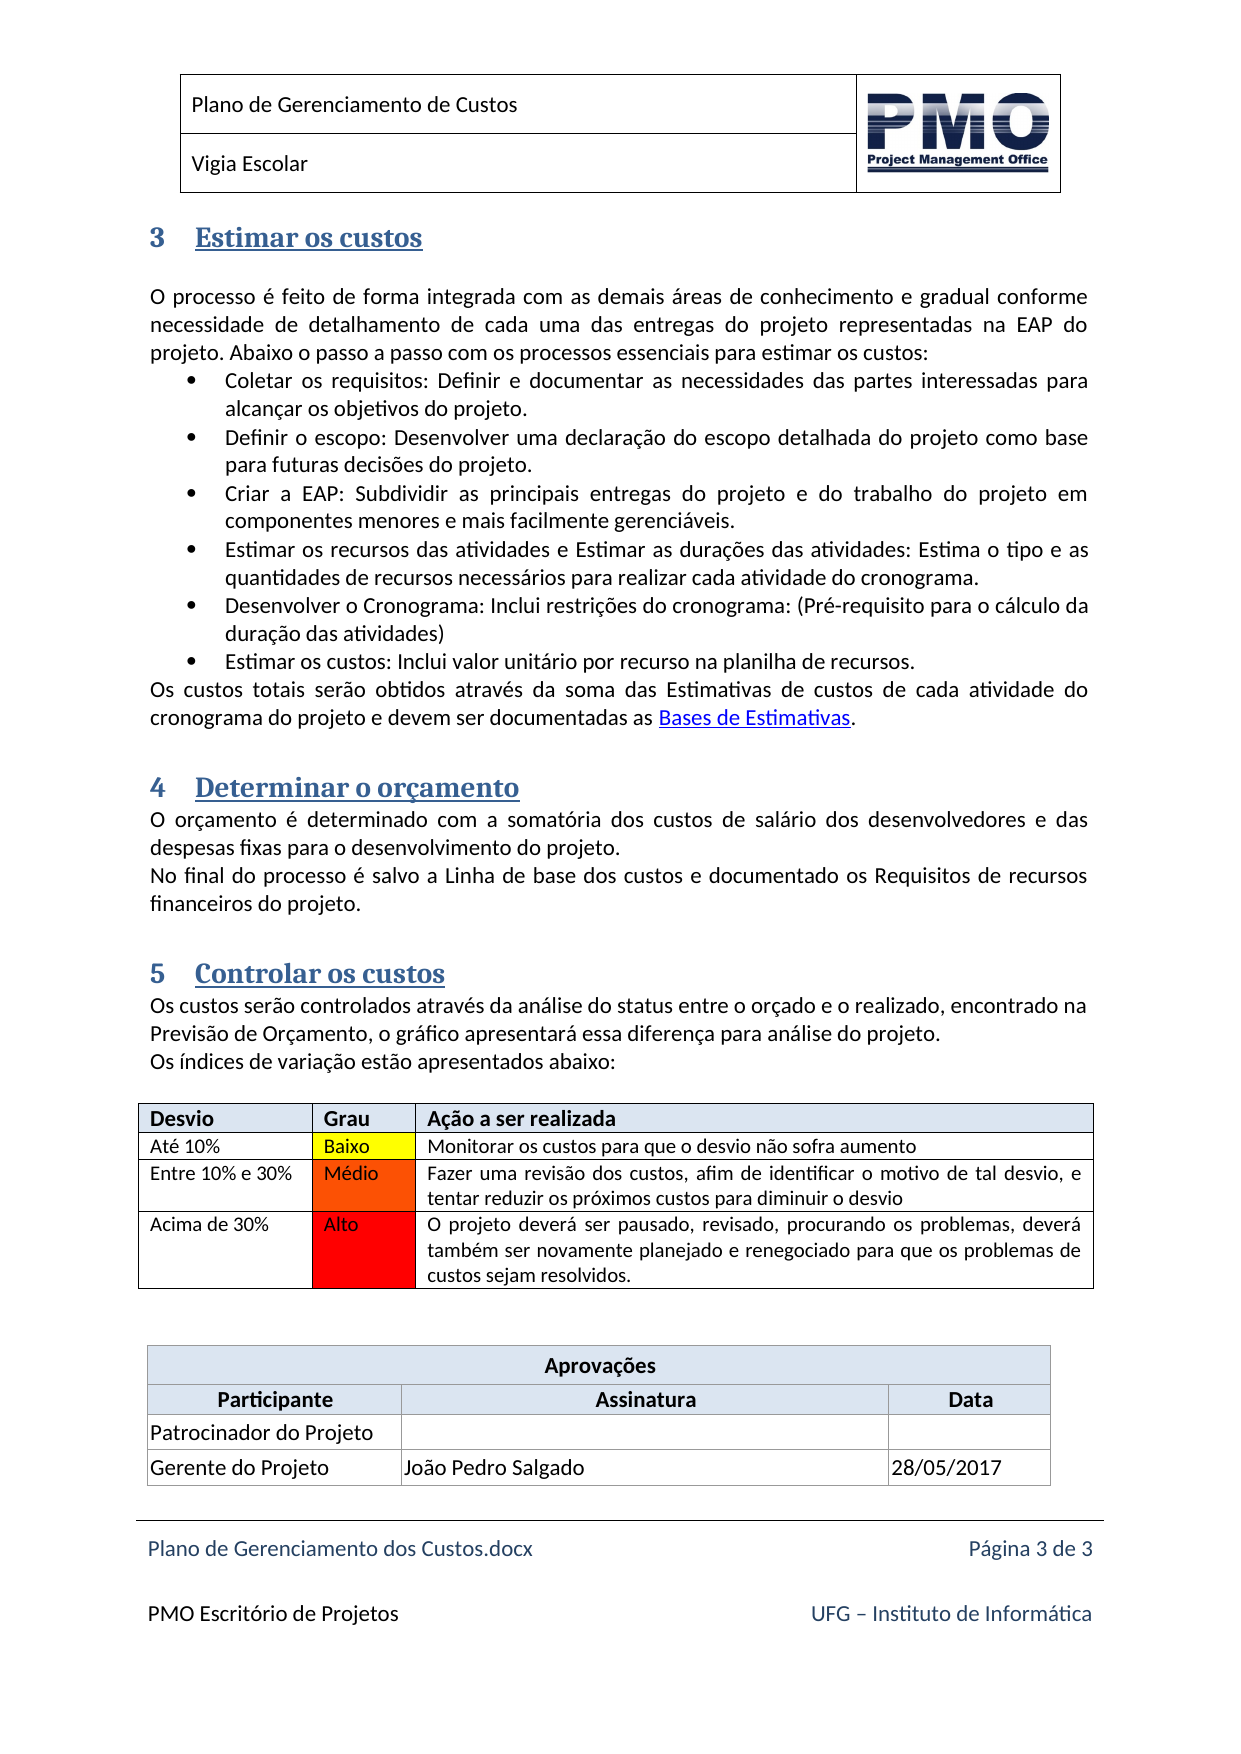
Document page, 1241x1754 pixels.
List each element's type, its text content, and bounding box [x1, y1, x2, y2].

table_cell Patrocinador do Projeto [148, 1415, 401, 1449]
table_header Ação a ser realizada [416, 1104, 1093, 1132]
table_cell [402, 1415, 888, 1449]
table_cell Entre 10% e 30% [139, 1160, 312, 1211]
subtitle Estimar os custos [150, 221, 1090, 254]
text Os custos totais serão obtidos através da soma das Estimativas de custos de cada atividade do cronograma do projeto e devem ser documentadas as Bases de Estimativas. [150, 675, 1090, 731]
table_header Desvio [139, 1104, 312, 1132]
table_cell Data [889, 1385, 1050, 1414]
list Estimar os recursos das atividades e Estimar as durações das atividades: Estima o tipo e as quantidades de recursos necessários para realizar cada atividade do cronograma. [187, 535, 1090, 591]
text O processo é feito de forma integrada com as demais áreas de conhecimento e gradual conforme necessidade de detalhamento de cada uma das entregas do projeto representadas na EAP do projeto. Abaixo o passo a passo com os processos essenciais para estimar os custos: [150, 282, 1090, 367]
table_header Aprovações [148, 1346, 1050, 1384]
table_cell Assinatura [402, 1385, 888, 1414]
table_cell Monitorar os custos para que o desvio não sofra aumento [416, 1133, 1093, 1159]
list Desenvolver o Cronograma: Inclui restrições do cronograma: (Pré-requisito para o cálculo da duração das atividades) [187, 591, 1090, 647]
text Os custos serão controlados através da análise do status entre o orçado e o realizado, encontrado na Previsão de Orçamento, o gráfico apresentará essa diferença para análise do projeto. [150, 991, 1090, 1047]
table_cell Até 10% [139, 1133, 312, 1159]
subtitle Determinar o orçamento [150, 771, 1090, 805]
text Os índices de variação estão apresentados abaixo: [150, 1047, 1090, 1075]
table_cell [889, 1415, 1050, 1449]
list Estimar os custos: Inclui valor unitário por recurso na planilha de recursos. [187, 647, 1090, 675]
table_cell Alto [313, 1212, 415, 1288]
table_cell Gerente do Projeto [148, 1450, 401, 1484]
table_cell Participante [148, 1385, 401, 1414]
text O orçamento é determinado com a somatória dos custos de salário dos desenvolvedores e das despesas fixas para o desenvolvimento do projeto. [150, 805, 1090, 861]
table_header Grau [313, 1104, 415, 1132]
text No final do processo é salvo a Linha de base dos custos e documentado os Requisitos de recursos financeiros do projeto. [150, 861, 1090, 917]
picture [867, 93, 1049, 173]
table_cell Fazer uma revisão dos custos, afim de identificar o motivo de tal desvio, e tentar reduzir os próximos custos para diminuir o desvio [416, 1160, 1093, 1211]
subtitle Controlar os custos [150, 957, 1090, 991]
table_cell Médio [313, 1160, 415, 1211]
list Criar a EAP: Subdividir as principais entregas do projeto e do trabalho do projeto em componentes menores e mais facilmente gerenciáveis. [187, 479, 1090, 535]
table_cell Acima de 30% [139, 1212, 312, 1288]
list Definir o escopo: Desenvolver uma declaração do escopo detalhada do projeto como base para futuras decisões do projeto. [187, 423, 1090, 479]
table_cell 28/05/2017 [889, 1450, 1050, 1484]
table_cell Baixo [313, 1133, 415, 1159]
list Coletar os requisitos: Definir e documentar as necessidades das partes interessadas para alcançar os objetivos do projeto. [187, 367, 1090, 423]
table_cell João Pedro Salgado [402, 1450, 888, 1484]
table_cell O projeto deverá ser pausado, revisado, procurando os problemas, deverá também ser novamente planejado e renegociado para que os problemas de custos sejam resolvidos. [416, 1212, 1093, 1288]
